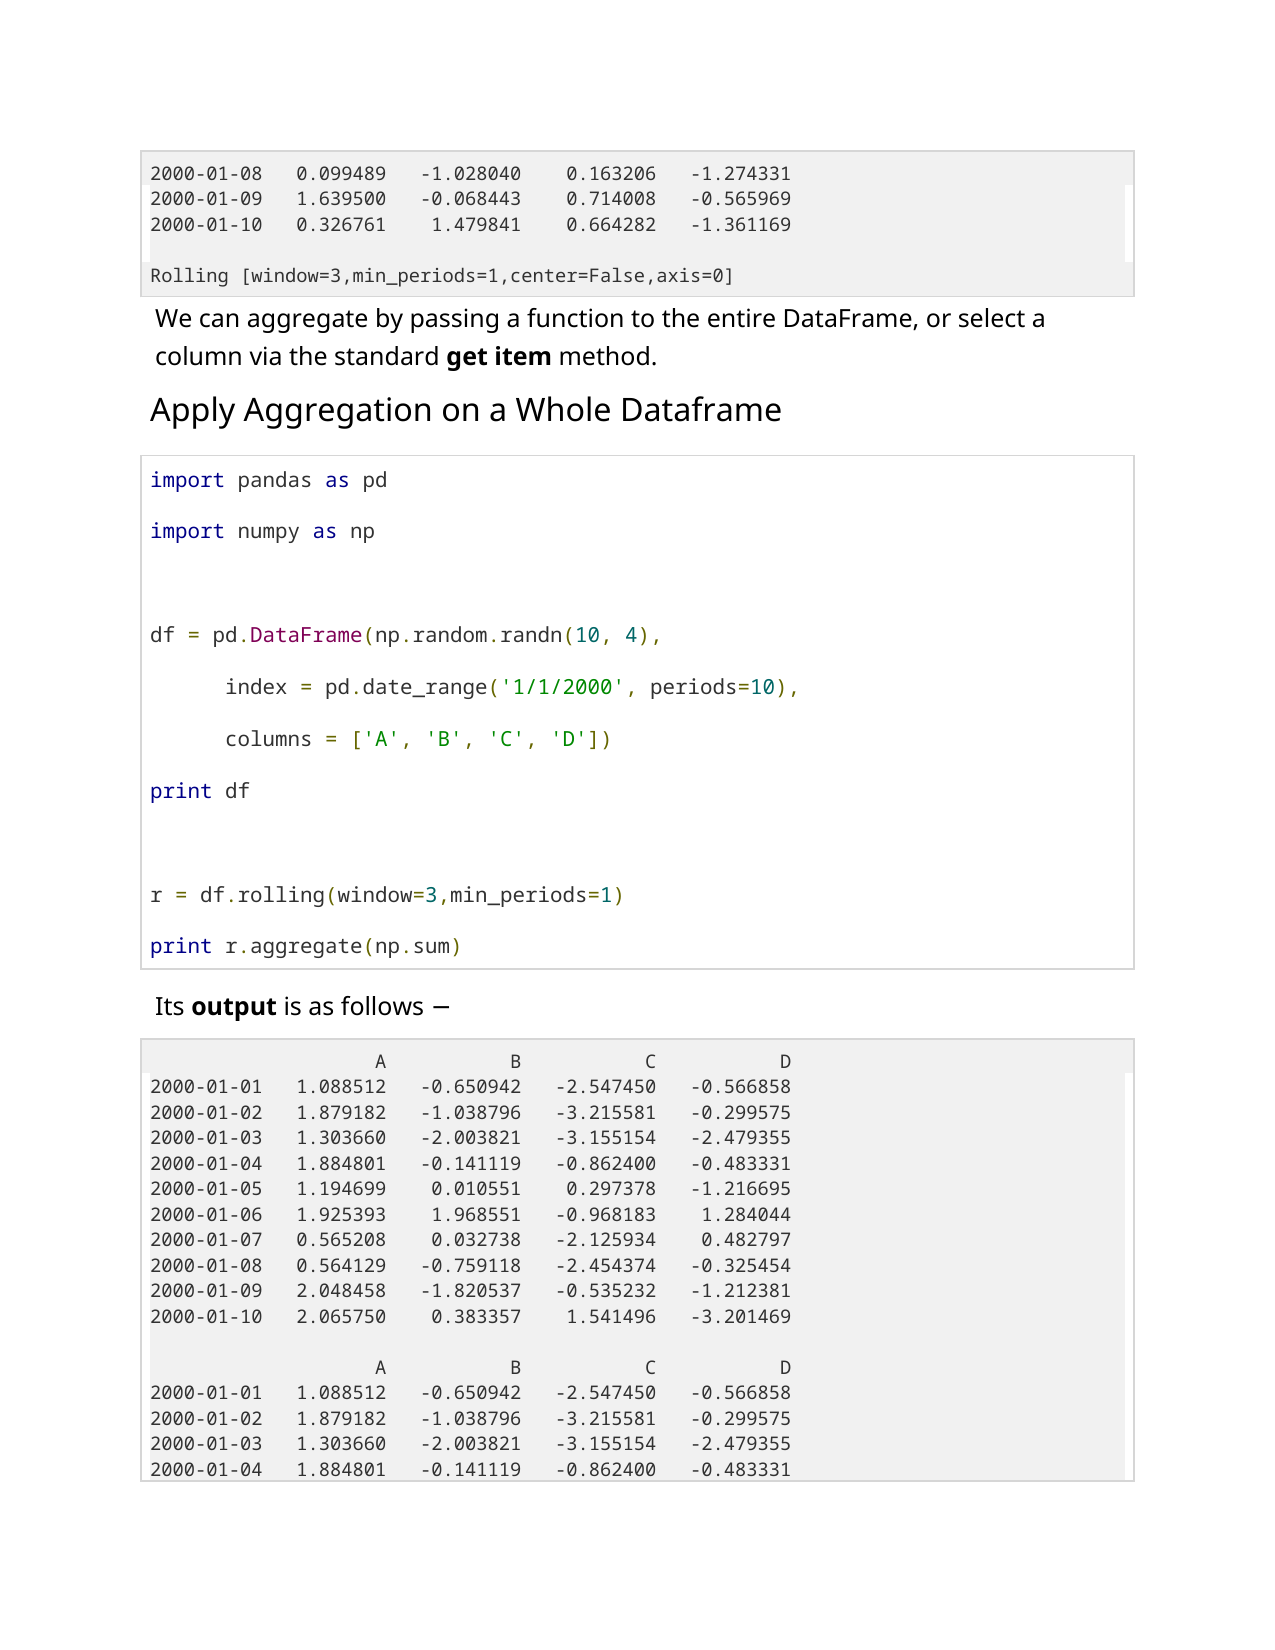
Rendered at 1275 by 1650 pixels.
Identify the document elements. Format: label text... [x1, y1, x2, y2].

text 2000-01-04 1.884801 -0.141119 -0.862400 -0.483331 [150, 1456, 1125, 1480]
text print df [142, 766, 1133, 804]
text r = df.rolling(window=3,min_periods=1) [142, 870, 1133, 908]
text Its output is as follows − [155, 986, 1120, 1023]
text 2000-01-09 2.048458 -1.820537 -0.535232 -1.212381 [150, 1278, 1125, 1303]
text df = pd.DataFrame(np.random.randn(10, 4), [142, 610, 1133, 649]
text import numpy as np [142, 507, 1133, 545]
text 2000-01-08 0.099489 -1.028040 0.163206 -1.274331 [142, 152, 1133, 185]
text 2000-01-01 1.088512 -0.650942 -2.547450 -0.566858 [150, 1380, 1125, 1405]
text 2000-01-02 1.879182 -1.038796 -3.215581 -0.299575 [150, 1099, 1125, 1124]
text 2000-01-03 1.303660 -2.003821 -3.155154 -2.479355 [150, 1431, 1125, 1456]
text 2000-01-05 1.194699 0.010551 0.297378 -1.216695 [150, 1176, 1125, 1201]
text 2000-01-07 0.565208 0.032738 -2.125934 0.482797 [150, 1227, 1125, 1252]
text columns = ['A', 'B', 'C', 'D']) [142, 714, 1133, 752]
text A B C D [150, 1354, 1125, 1380]
text print r.aggregate(np.sum) [142, 922, 1133, 968]
text A B C D [142, 1040, 1133, 1073]
text 2000-01-03 1.303660 -2.003821 -3.155154 -2.479355 [150, 1124, 1125, 1150]
text Rolling [window=3,min_periods=1,center=False,axis=0] [142, 252, 1133, 296]
text We can aggregate by passing a function to the entire DataFrame, or select a column via the standard get item method. [155, 297, 1120, 372]
text index = pd.date_range('1/1/2000', periods=10), [142, 662, 1133, 701]
text 2000-01-10 2.065750 0.383357 1.541496 -3.201469 [150, 1303, 1125, 1329]
text import pandas as pd [142, 456, 1133, 493]
text 2000-01-08 0.564129 -0.759118 -2.454374 -0.325454 [150, 1252, 1125, 1278]
text 2000-01-09 1.639500 -0.068443 0.714008 -0.565969 [150, 185, 1125, 211]
text 2000-01-04 1.884801 -0.141119 -0.862400 -0.483331 [150, 1150, 1125, 1176]
text 2000-01-01 1.088512 -0.650942 -2.547450 -0.566858 [150, 1073, 1125, 1099]
text 2000-01-06 1.925393 1.968551 -0.968183 1.284044 [150, 1201, 1125, 1227]
subtitle Apply Aggregation on a Whole Dataframe [150, 387, 1120, 431]
text 2000-01-02 1.879182 -1.038796 -3.215581 -0.299575 [150, 1405, 1125, 1431]
text 2000-01-10 0.326761 1.479841 0.664282 -1.361169 [150, 211, 1125, 236]
